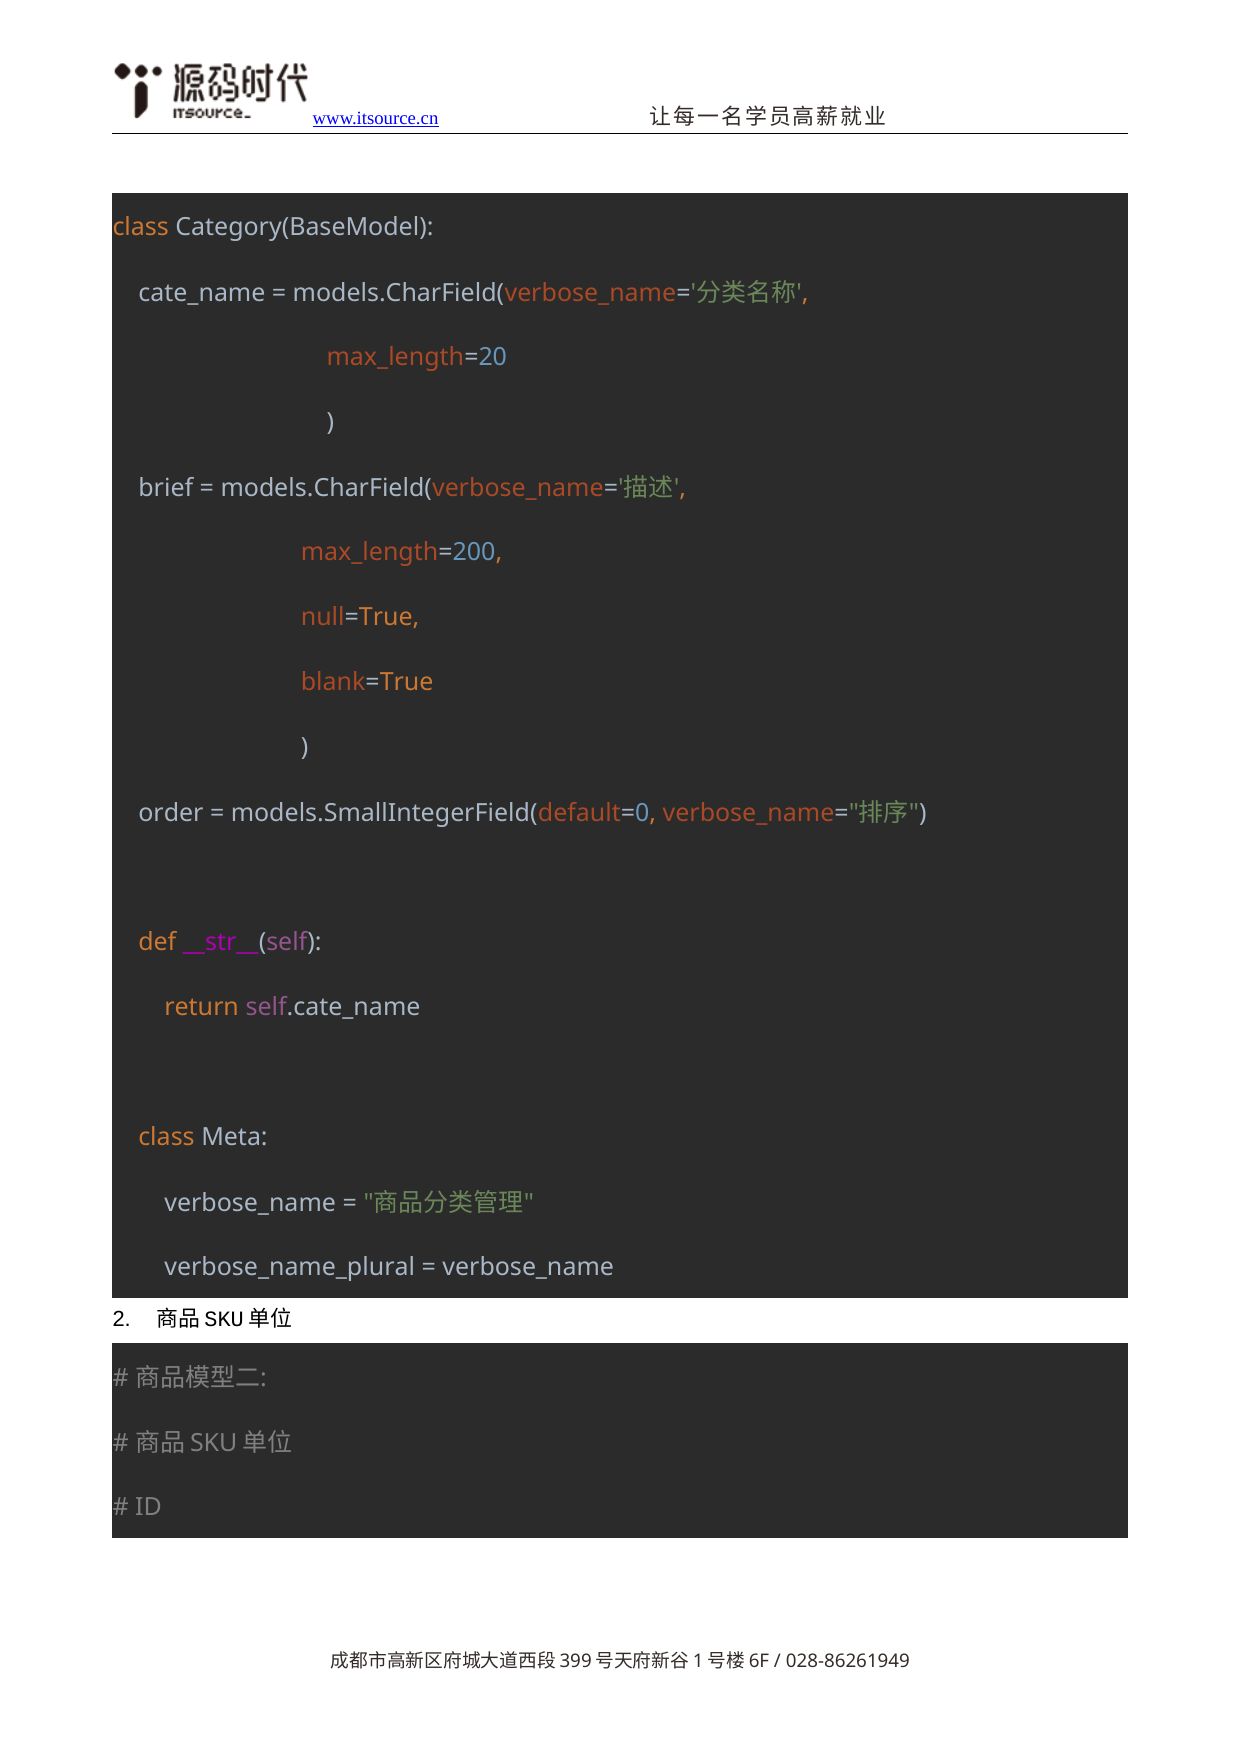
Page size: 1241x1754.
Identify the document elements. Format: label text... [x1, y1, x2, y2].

picture [112, 59, 313, 125]
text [112, 193, 1128, 1298]
text 商品SKU单位 [112, 1301, 1128, 1334]
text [112, 1343, 1128, 1538]
